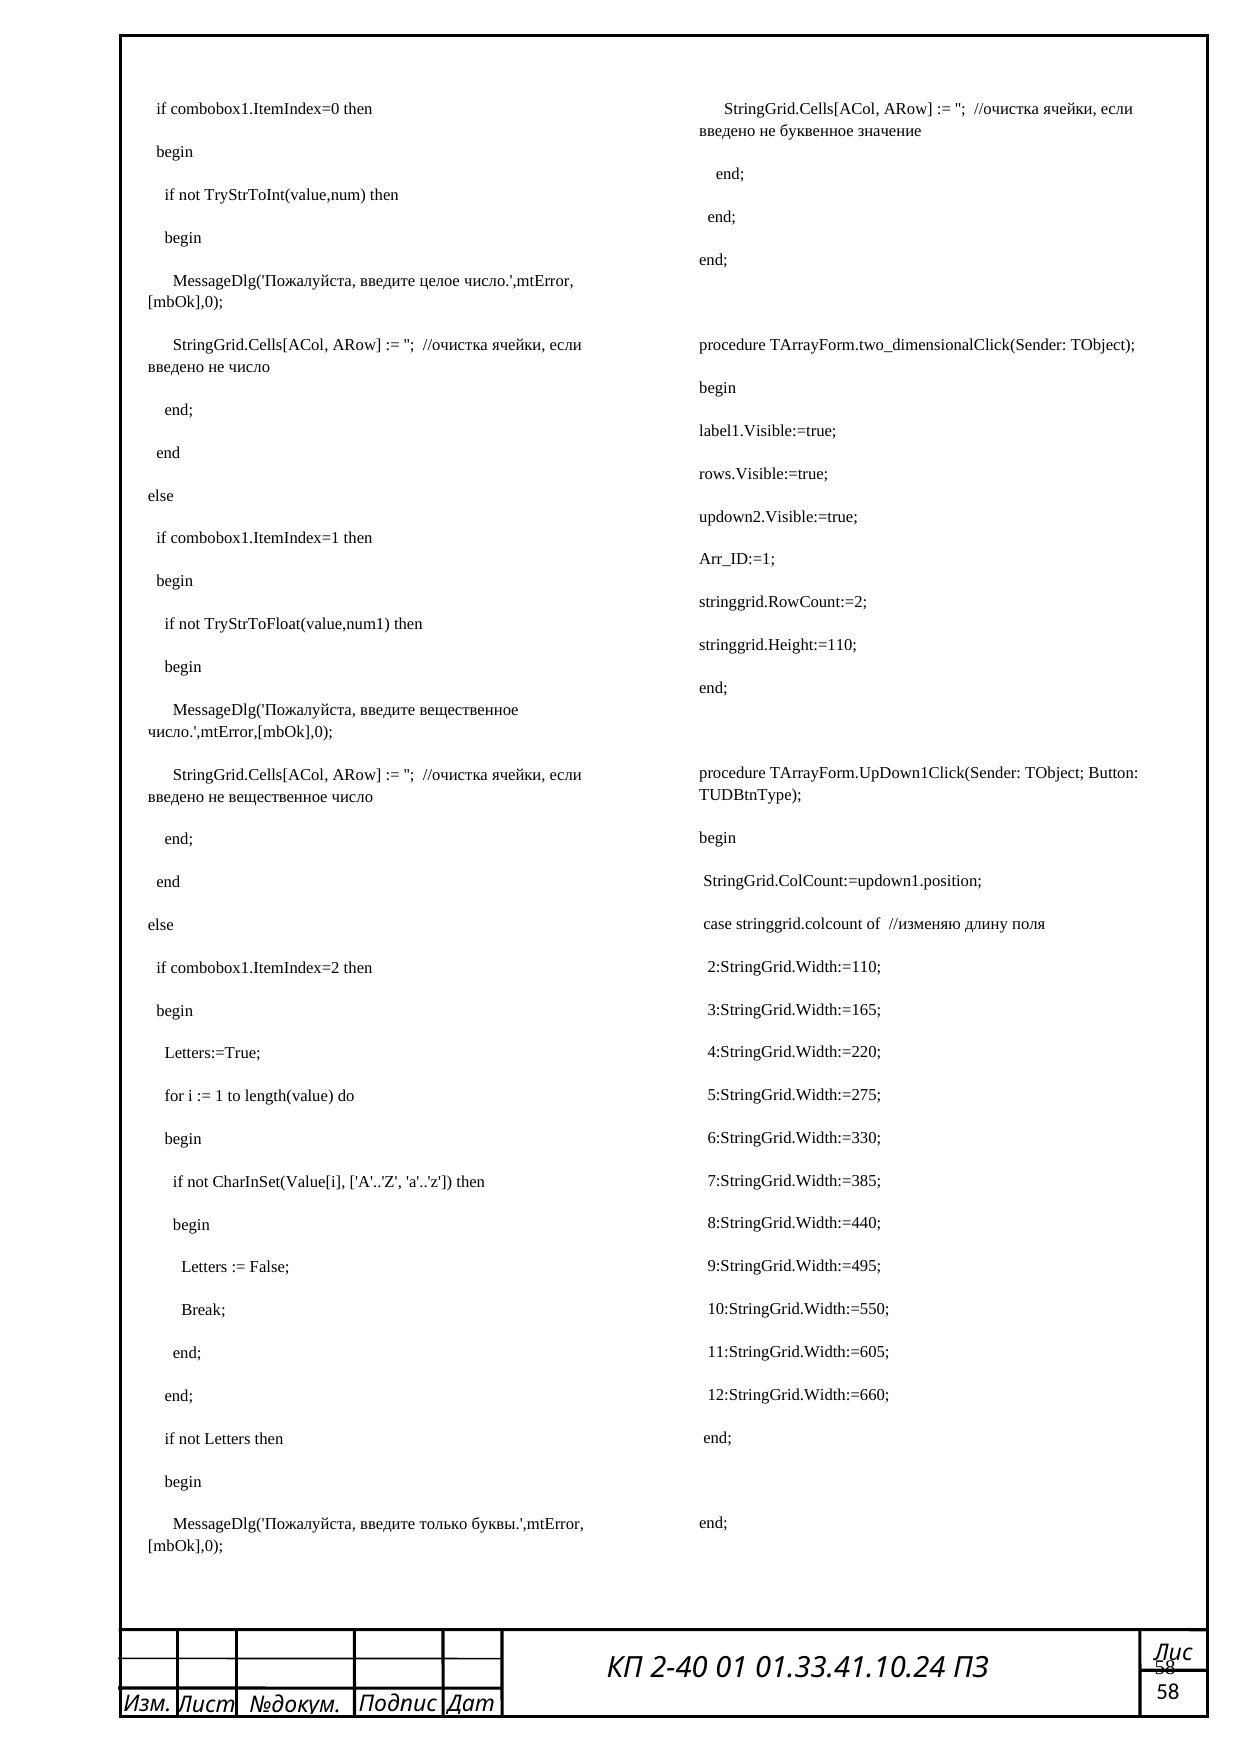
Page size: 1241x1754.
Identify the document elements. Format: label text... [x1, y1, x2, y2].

text end; [148, 1386, 624, 1405]
text begin [148, 1129, 624, 1148]
text begin [699, 828, 1175, 847]
text procedure TArrayForm.two_dimensionalClick(Sender: TObject); [699, 335, 1175, 354]
text Letters := False; [148, 1257, 624, 1276]
text 5:StringGrid.Width:=275; [699, 1085, 1175, 1104]
text begin [699, 378, 1175, 397]
text begin [148, 1214, 624, 1234]
text begin [148, 571, 624, 590]
text 6:StringGrid.Width:=330; [699, 1128, 1175, 1147]
text if combobox1.ItemIndex=1 then [148, 528, 624, 547]
text 3:StringGrid.Width:=165; [699, 999, 1175, 1018]
text end [148, 872, 624, 891]
text end; [699, 1427, 1175, 1447]
text stringgrid.Height:=110; [699, 635, 1175, 654]
text end; [148, 400, 624, 419]
text 4:StringGrid.Width:=220; [699, 1042, 1175, 1061]
text MessageDlg('Пожалуйста, введите целое число.',mtError,[mbOk],0); [148, 270, 624, 311]
text begin [148, 142, 624, 161]
text StringGrid.ColCount:=updown1.position; [699, 871, 1175, 890]
text Arr_ID:=1; [699, 549, 1175, 568]
text end; [699, 1513, 1175, 1532]
text procedure TArrayForm.UpDown1Click(Sender: TObject; Button: TUDBtnType); [699, 763, 1175, 804]
text 11:StringGrid.Width:=605; [699, 1342, 1175, 1361]
text end; [699, 164, 1175, 183]
text Break; [148, 1300, 624, 1319]
text end; [699, 207, 1175, 226]
text else [148, 486, 624, 505]
text case stringgrid.colcount of //изменяю длину поля [699, 914, 1175, 933]
text end; [148, 1343, 624, 1362]
text begin [148, 1000, 624, 1019]
text StringGrid.Cells[ACol, ARow] := ''; //очистка ячейки, если введено не вещественное число [148, 764, 624, 806]
text StringGrid.Cells[ACol, ARow] := ''; //очистка ячейки, если введено не буквенное значение [699, 99, 1175, 140]
text 12:StringGrid.Width:=660; [699, 1384, 1175, 1404]
text stringgrid.RowCount:=2; [699, 592, 1175, 611]
text 9:StringGrid.Width:=495; [699, 1256, 1175, 1275]
text Letters:=True; [148, 1043, 624, 1062]
text 2:StringGrid.Width:=110; [699, 956, 1175, 976]
text if not Letters then [148, 1428, 624, 1448]
text begin [148, 657, 624, 676]
text if not TryStrToInt(value,num) then [148, 185, 624, 204]
text MessageDlg('Пожалуйста, введите вещественное число.',mtError,[mbOk],0); [148, 699, 624, 741]
text rows.Visible:=true; [699, 463, 1175, 483]
text end; [699, 678, 1175, 697]
text begin [148, 1471, 624, 1491]
text 8:StringGrid.Width:=440; [699, 1213, 1175, 1232]
text if combobox1.ItemIndex=0 then [148, 99, 624, 118]
text 10:StringGrid.Width:=550; [699, 1299, 1175, 1318]
text for i := 1 to length(value) do [148, 1086, 624, 1105]
text else [148, 915, 624, 934]
text updown2.Visible:=true; [699, 506, 1175, 526]
text StringGrid.Cells[ACol, ARow] := ''; //очистка ячейки, если введено не число [148, 335, 624, 376]
text 7:StringGrid.Width:=385; [699, 1171, 1175, 1190]
text end; [699, 249, 1175, 269]
text begin [148, 227, 624, 247]
text end [148, 443, 624, 462]
text if not CharInSet(Value[i], ['A'..'Z', 'a'..'z']) then [148, 1172, 624, 1191]
text if combobox1.ItemIndex=2 then [148, 958, 624, 977]
text MessageDlg('Пожалуйста, введите только буквы.',mtError,[mbOk],0); [148, 1514, 624, 1555]
text if not TryStrToFloat(value,num1) then [148, 614, 624, 633]
text label1.Visible:=true; [699, 421, 1175, 440]
text end; [148, 829, 624, 848]
